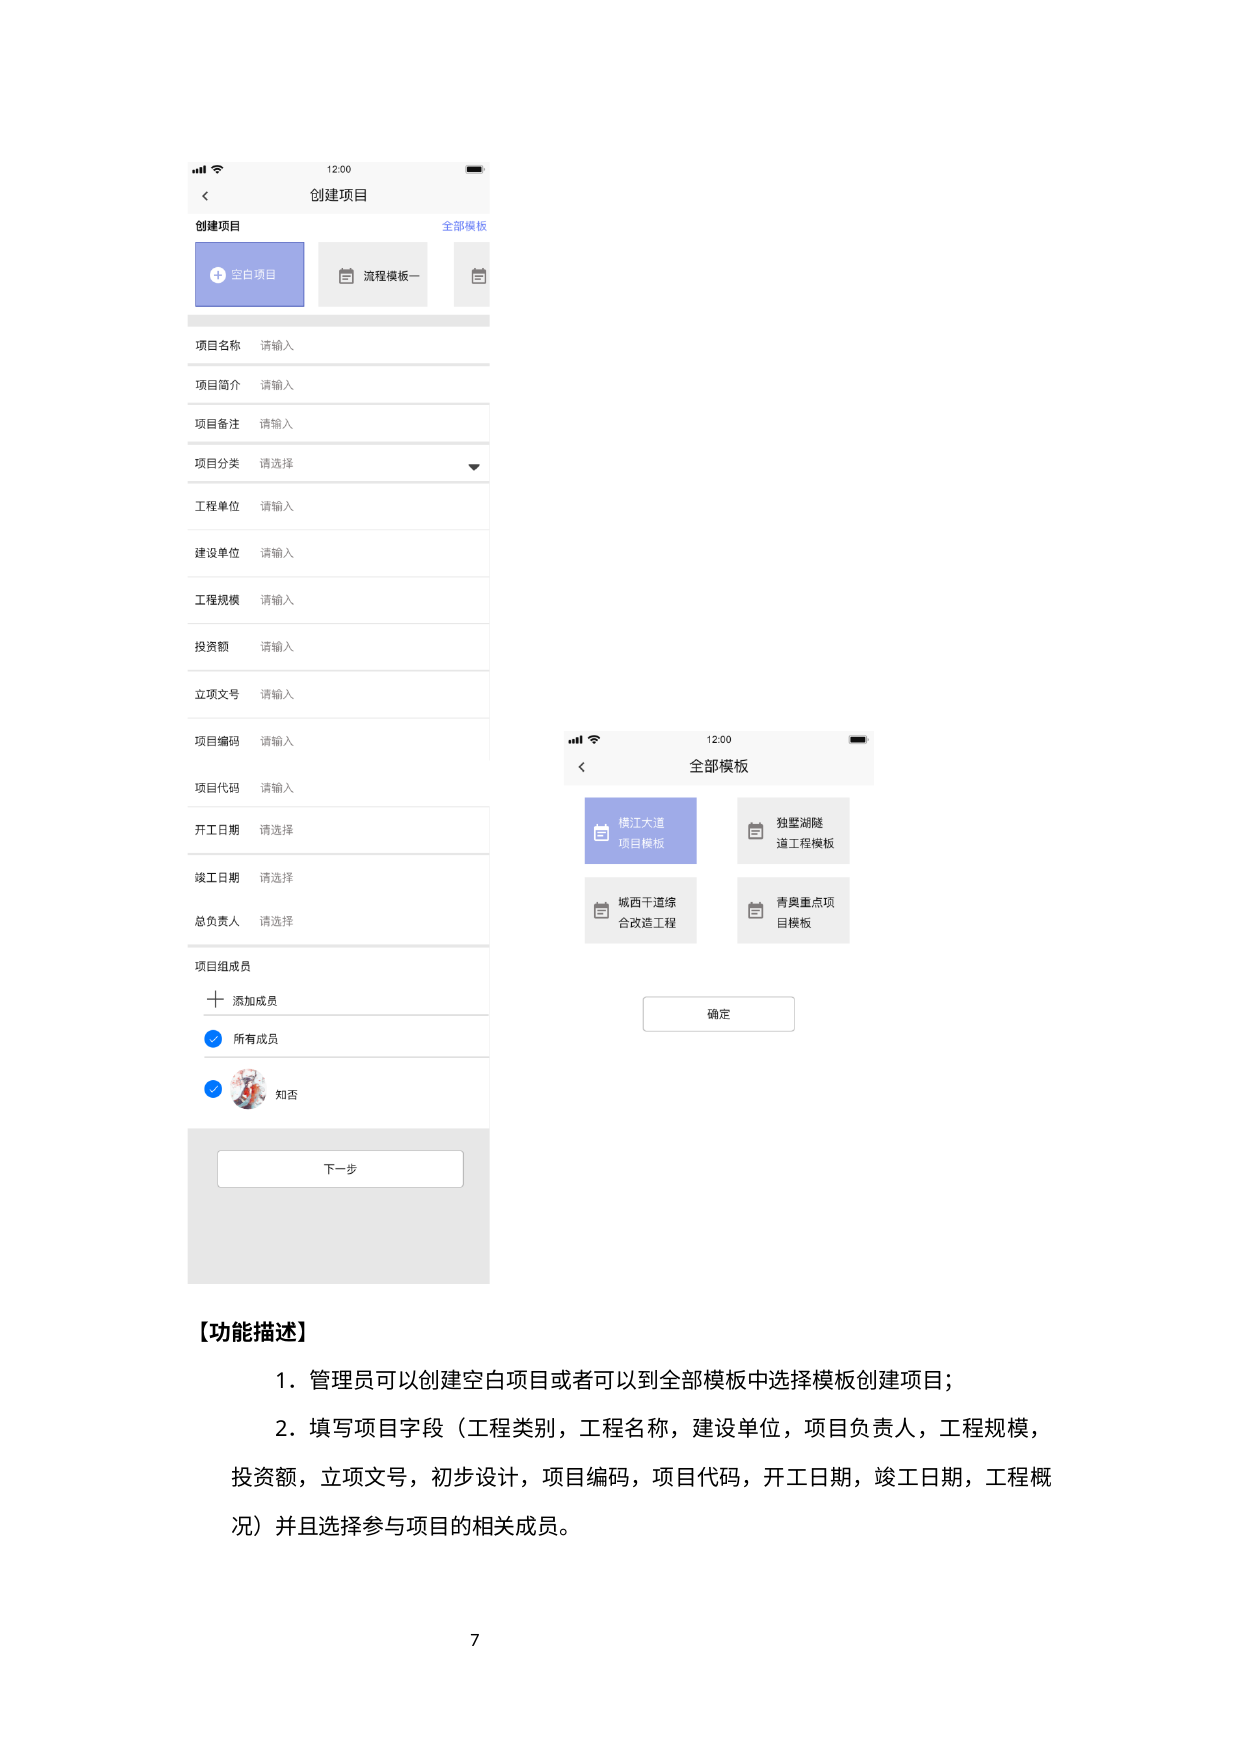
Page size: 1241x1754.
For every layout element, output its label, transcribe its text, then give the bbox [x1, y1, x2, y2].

list 【功能描述】 [187, 1314, 1053, 1347]
picture [187, 162, 490, 1284]
picture [563, 731, 874, 1284]
list 管理员可以创建空白项目或者可以到全部模板中选择模板创建项目； [231, 1363, 1053, 1395]
list 填写项目字段（工程类别，工程名称，建设单位，项目负责人，工程规模，投资额，立项文号，初步设计，项目编码，项目代码，开工日期，竣工日期，工程概况）并且选择参与项目的相关成员。 [231, 1411, 1053, 1541]
